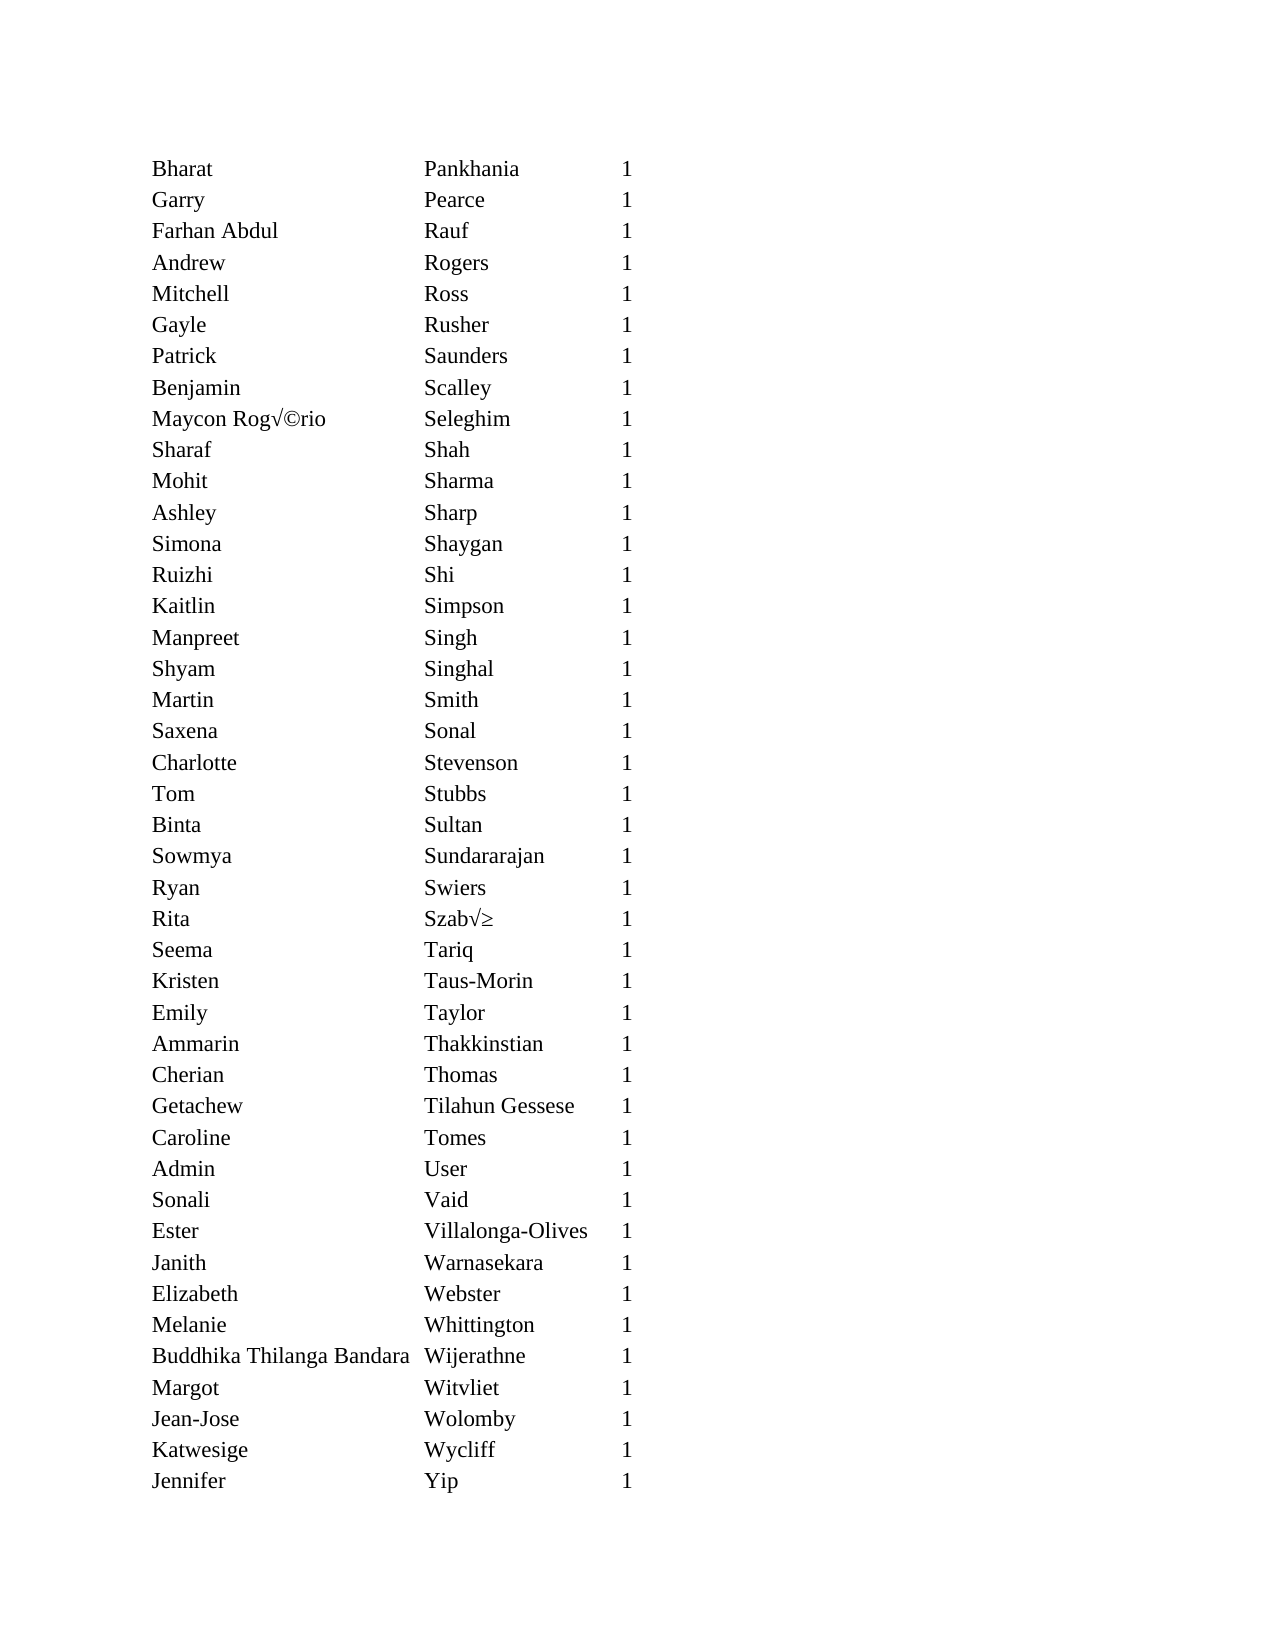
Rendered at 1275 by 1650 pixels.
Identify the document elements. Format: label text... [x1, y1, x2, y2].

table_cell 1 [606, 681, 636, 712]
table_cell Wolomby [421, 1400, 606, 1431]
table_cell 1 [606, 244, 636, 275]
table_cell 1 [606, 744, 636, 775]
table_cell Janith [149, 1244, 421, 1275]
table_cell 1 [606, 838, 636, 869]
table_cell 1 [606, 806, 636, 837]
table_cell 1 [606, 1056, 636, 1087]
table_cell 1 [606, 400, 636, 431]
table_cell Sonali [149, 1181, 421, 1212]
table_cell 1 [606, 275, 636, 306]
table_cell Saunders [421, 338, 606, 369]
table_cell Sundararajan [421, 838, 606, 869]
table_cell 1 [606, 869, 636, 900]
table_cell 1 [606, 150, 636, 181]
table_cell Bharat [149, 150, 421, 181]
table_cell Elizabeth [149, 1275, 421, 1306]
table_cell 1 [606, 931, 636, 962]
table_cell 1 [606, 1244, 636, 1275]
table_cell Farhan Abdul [149, 213, 421, 244]
table_cell Shah [421, 431, 606, 462]
table_cell Scalley [421, 369, 606, 400]
table_cell Benjamin [149, 369, 421, 400]
table_cell Ester [149, 1213, 421, 1244]
table_cell 1 [606, 556, 636, 587]
table_cell 1 [606, 1150, 636, 1181]
table_cell Kristen [149, 963, 421, 994]
table_cell Sonal [421, 713, 606, 744]
table_cell Ashley [149, 494, 421, 525]
table_cell Villalonga-Olives [421, 1213, 606, 1244]
table_cell Garry [149, 181, 421, 212]
table_cell Shaygan [421, 525, 606, 556]
table_cell 1 [606, 431, 636, 462]
table_cell Sharma [421, 463, 606, 494]
table_cell Kaitlin [149, 588, 421, 619]
table_cell Stubbs [421, 775, 606, 806]
table_cell Webster [421, 1275, 606, 1306]
table_cell 1 [606, 994, 636, 1025]
table_cell Ross [421, 275, 606, 306]
table_cell Thomas [421, 1056, 606, 1087]
table_cell 1 [606, 619, 636, 650]
table_cell 1 [606, 775, 636, 806]
table_cell Vaid [421, 1181, 606, 1212]
table_cell 1 [606, 1400, 636, 1431]
table_cell 1 [606, 1088, 636, 1119]
table_cell 1 [606, 494, 636, 525]
table_cell Wijerathne [421, 1338, 606, 1369]
table_cell Szab√≥ [421, 900, 606, 931]
table_cell Yip [421, 1463, 606, 1494]
table_cell 1 [606, 713, 636, 744]
table_cell 1 [606, 181, 636, 212]
table_cell Shi [421, 556, 606, 587]
table_cell 1 [606, 306, 636, 337]
table_cell 1 [606, 525, 636, 556]
table_cell User [421, 1150, 606, 1181]
table_cell Rusher [421, 306, 606, 337]
table_cell Wycliff [421, 1431, 606, 1462]
table_cell Cherian [149, 1056, 421, 1087]
table_cell 1 [606, 1306, 636, 1337]
table_cell Andrew [149, 244, 421, 275]
table_cell Admin [149, 1150, 421, 1181]
table_cell Rauf [421, 213, 606, 244]
table_cell 1 [606, 588, 636, 619]
table_cell Maycon Rog√©rio [149, 400, 421, 431]
table_cell 1 [606, 1275, 636, 1306]
table_cell Ruizhi [149, 556, 421, 587]
table_cell Emily [149, 994, 421, 1025]
table_cell Martin [149, 681, 421, 712]
table_cell Seema [149, 931, 421, 962]
table_cell 1 [606, 213, 636, 244]
table_cell Gayle [149, 306, 421, 337]
table_cell Jennifer [149, 1463, 421, 1494]
table_cell Getachew [149, 1088, 421, 1119]
table_cell 1 [606, 1369, 636, 1400]
table_cell Margot [149, 1369, 421, 1400]
table_cell Ammarin [149, 1025, 421, 1056]
table_cell Warnasekara [421, 1244, 606, 1275]
table_cell 1 [606, 963, 636, 994]
table_cell Tomes [421, 1119, 606, 1150]
table_cell 1 [606, 1181, 636, 1212]
table_cell Thakkinstian [421, 1025, 606, 1056]
table_cell Mitchell [149, 275, 421, 306]
table_cell Sowmya [149, 838, 421, 869]
table_cell Shyam [149, 650, 421, 681]
table_cell Swiers [421, 869, 606, 900]
table_cell Binta [149, 806, 421, 837]
table_cell Witvliet [421, 1369, 606, 1400]
table_cell Simpson [421, 588, 606, 619]
table_cell Sharaf [149, 431, 421, 462]
table_cell 1 [606, 1431, 636, 1462]
table_cell Taus-Morin [421, 963, 606, 994]
table_cell Saxena [149, 713, 421, 744]
table_cell Jean-Jose [149, 1400, 421, 1431]
table_cell Charlotte [149, 744, 421, 775]
table_cell 1 [606, 1463, 636, 1494]
table_cell Seleghim [421, 400, 606, 431]
table_cell Taylor [421, 994, 606, 1025]
table_cell 1 [606, 1025, 636, 1056]
table_cell Sharp [421, 494, 606, 525]
table_cell Whittington [421, 1306, 606, 1337]
table_cell Patrick [149, 338, 421, 369]
table_cell 1 [606, 463, 636, 494]
table_cell Caroline [149, 1119, 421, 1150]
table_cell Ryan [149, 869, 421, 900]
table_cell Pankhania [421, 150, 606, 181]
table_cell Mohit [149, 463, 421, 494]
table_cell Singhal [421, 650, 606, 681]
table_cell 1 [606, 1213, 636, 1244]
table_cell Rita [149, 900, 421, 931]
table_cell Buddhika Thilanga Bandara [149, 1338, 421, 1369]
table_cell Tilahun Gessese [421, 1088, 606, 1119]
table_cell Tom [149, 775, 421, 806]
table_cell Pearce [421, 181, 606, 212]
table_cell Simona [149, 525, 421, 556]
table_cell 1 [606, 369, 636, 400]
table_cell Manpreet [149, 619, 421, 650]
table_cell Sultan [421, 806, 606, 837]
table_cell 1 [606, 650, 636, 681]
table_cell Rogers [421, 244, 606, 275]
table_cell Smith [421, 681, 606, 712]
table_cell 1 [606, 1119, 636, 1150]
table_cell Katwesige [149, 1431, 421, 1462]
table_cell Singh [421, 619, 606, 650]
table_cell Melanie [149, 1306, 421, 1337]
table_cell 1 [606, 900, 636, 931]
table_cell 1 [606, 338, 636, 369]
table_cell Stevenson [421, 744, 606, 775]
table_cell 1 [606, 1338, 636, 1369]
table_cell Tariq [421, 931, 606, 962]
